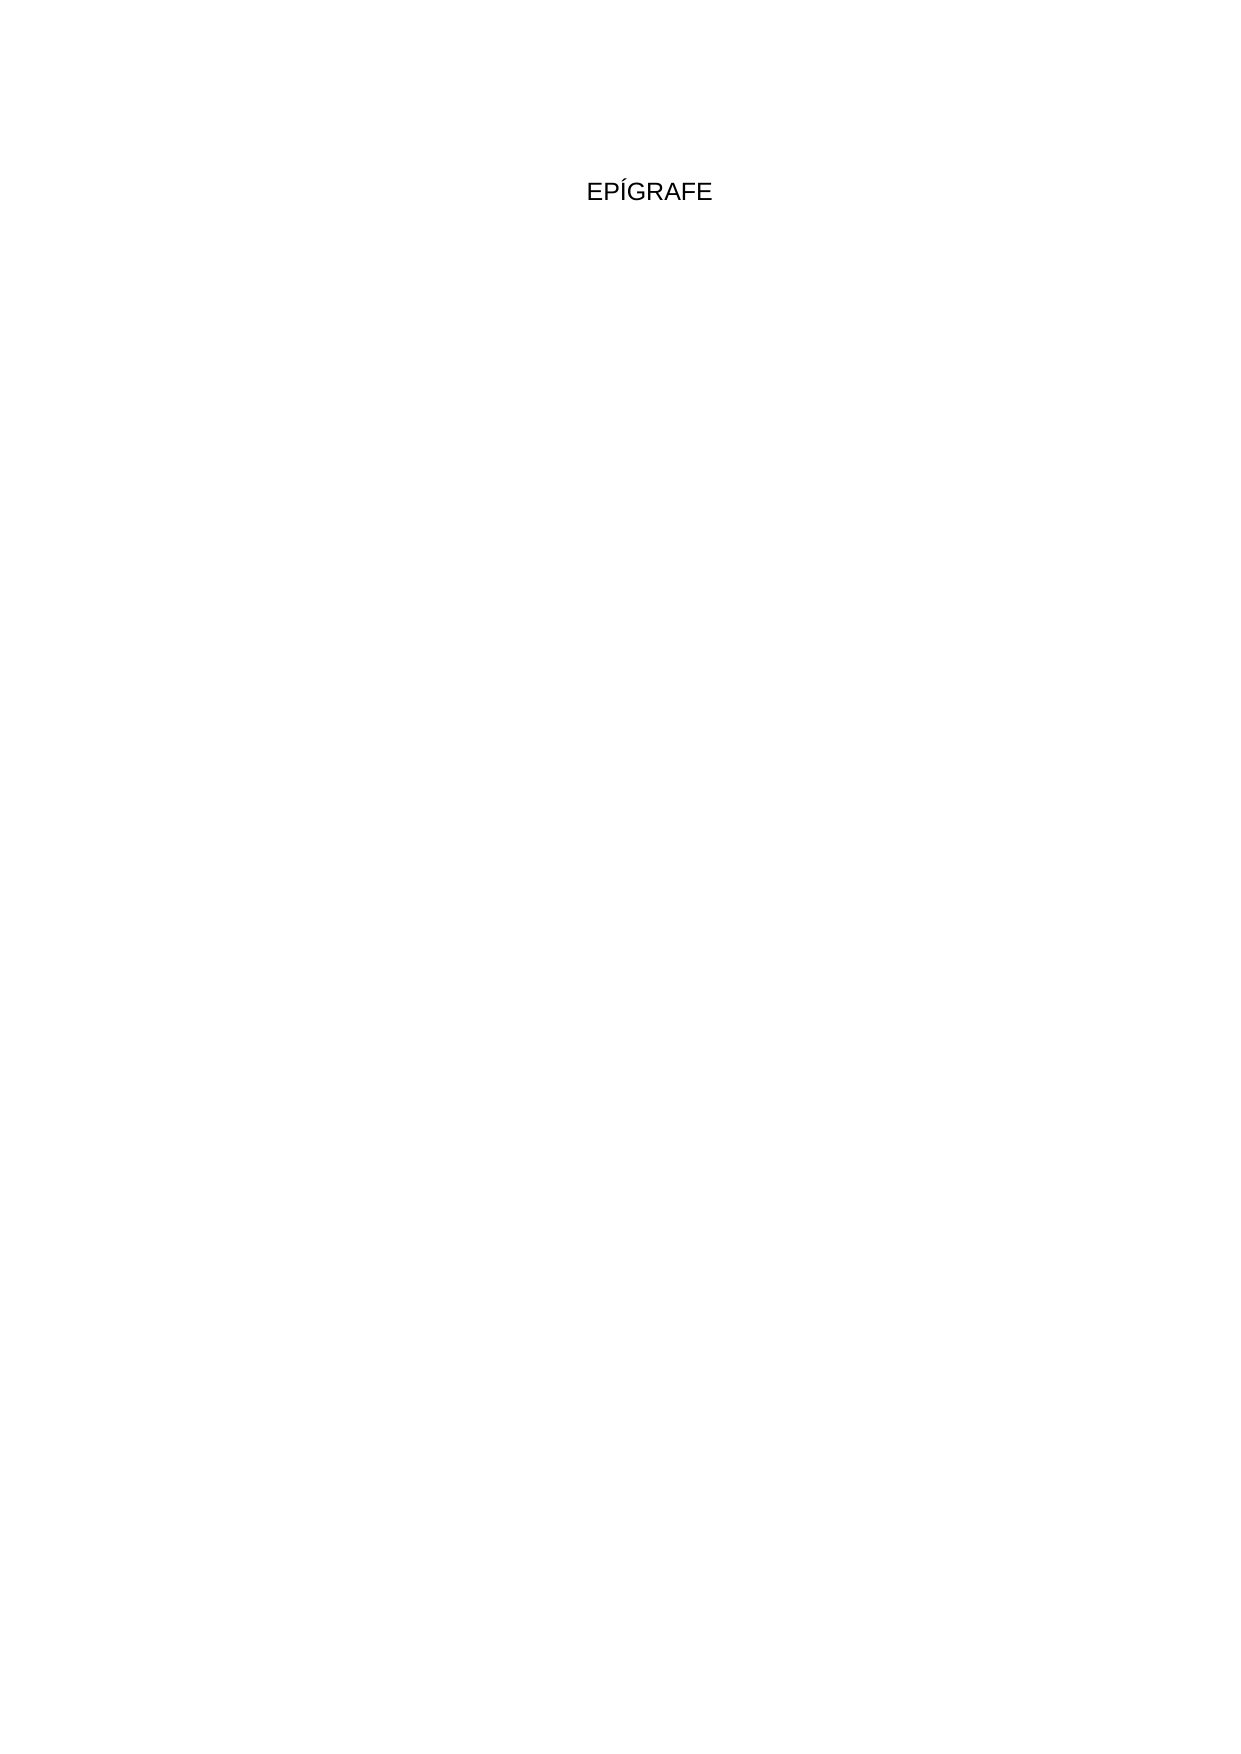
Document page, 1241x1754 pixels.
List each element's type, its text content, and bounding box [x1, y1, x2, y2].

text EPÍGRAFE [177, 177, 1122, 206]
